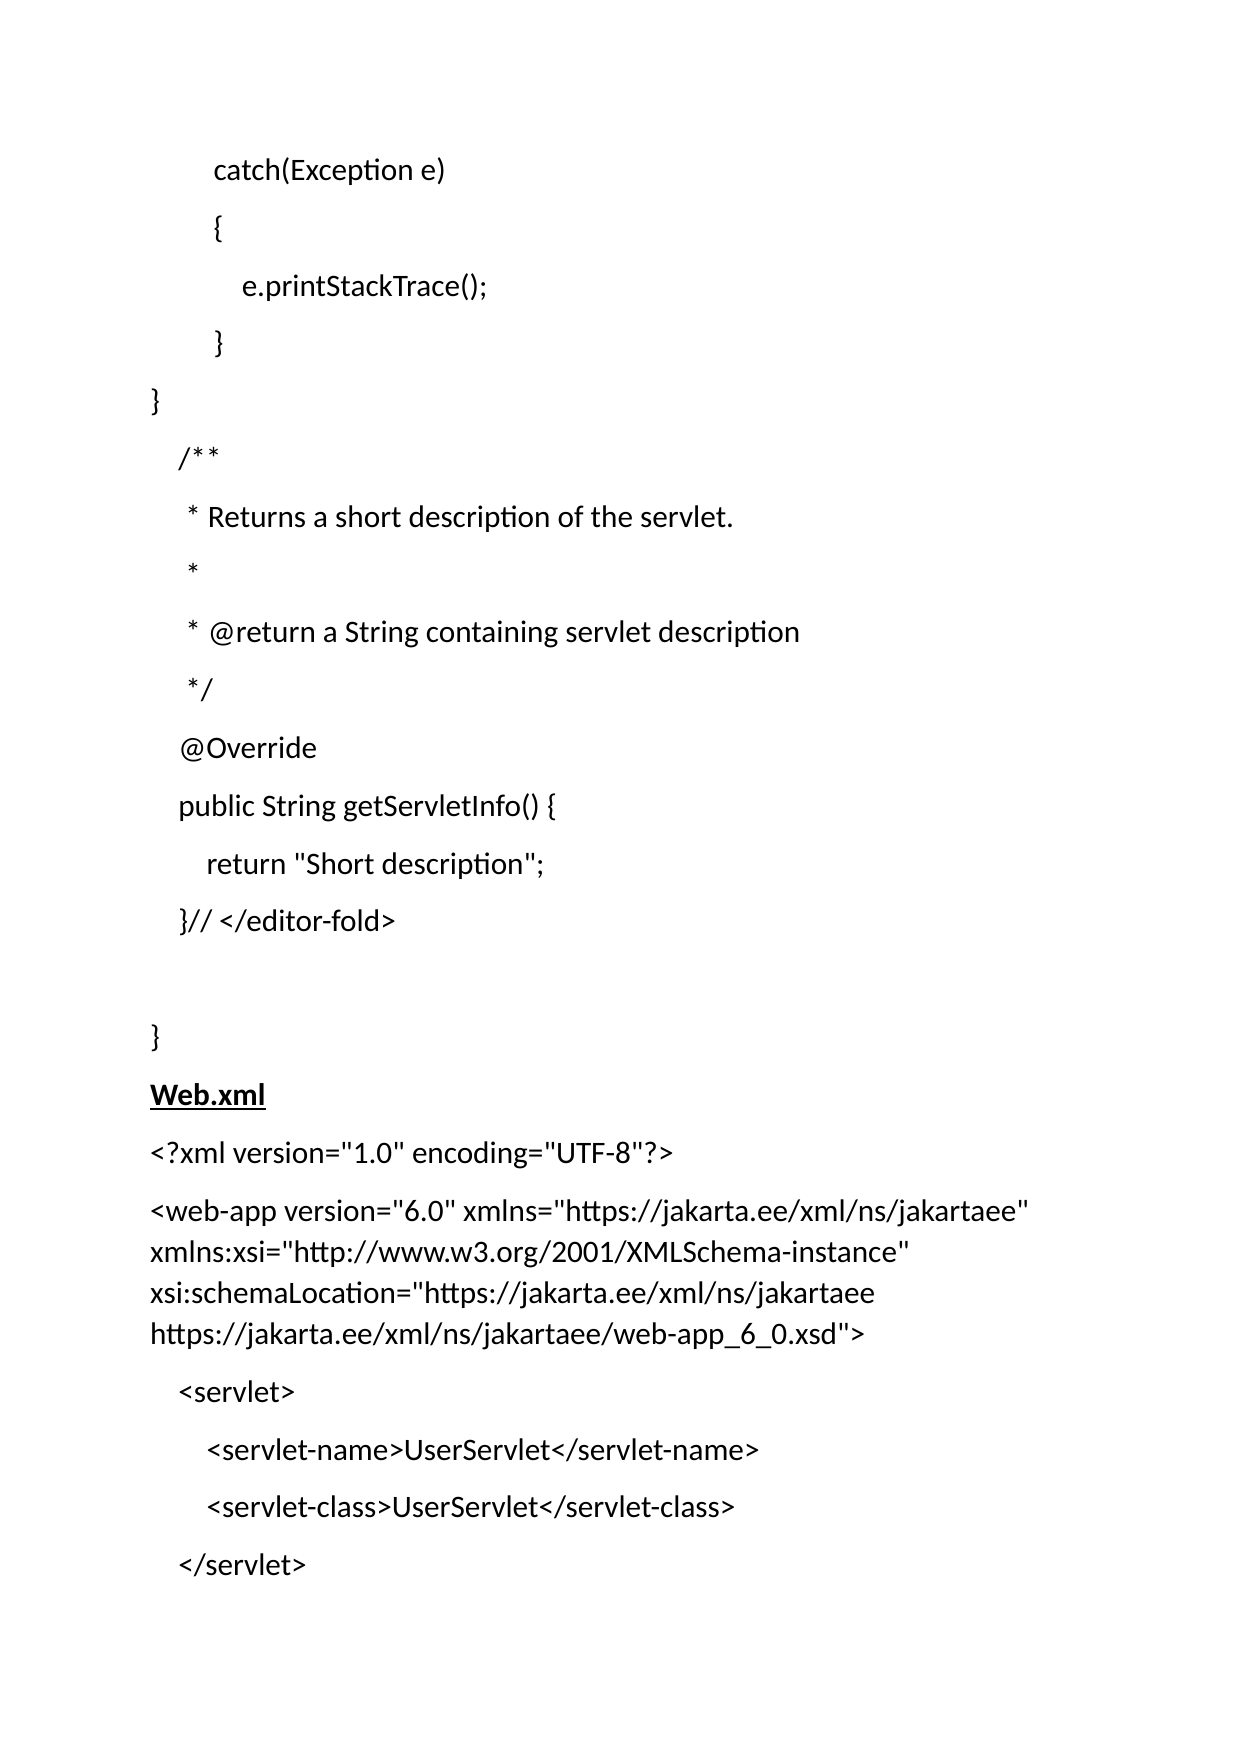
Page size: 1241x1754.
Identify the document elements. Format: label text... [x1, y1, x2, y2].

text <web-app version="6.0" xmlns="https://jakarta.ee/xml/ns/jakartaee" xmlns:xsi="http://www.w3.org/2001/XMLSchema-instance" xsi:schemaLocation="https://jakarta.ee/xml/ns/jakartaee https://jakarta.ee/xml/ns/jakartaee/web-app_6_0.xsd"> [150, 1191, 1090, 1352]
text catch(Exception e) [150, 150, 1090, 188]
text */ [150, 670, 1090, 708]
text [150, 1430, 1090, 1468]
text } [150, 1017, 1090, 1055]
text e.printStackTrace(); [150, 266, 1090, 304]
text /** [150, 439, 1090, 477]
text <servlet> [150, 1372, 1090, 1410]
text @Override [150, 728, 1090, 766]
text * [150, 555, 1090, 593]
text <?xml version="1.0" encoding="UTF-8"?> [150, 1133, 1090, 1171]
text * @return a String containing servlet description [150, 612, 1090, 651]
text * Returns a short description of the servlet. [150, 497, 1090, 535]
text </servlet> [150, 1545, 1090, 1583]
text Web.xml [150, 1075, 1090, 1113]
text } [150, 323, 1090, 362]
text return "Short description"; [150, 844, 1090, 882]
text public String getServletInfo() { [150, 786, 1090, 824]
text }// </editor-fold> [150, 902, 1090, 940]
text } [150, 381, 1090, 419]
text <servlet-class>UserServlet</servlet-class> [150, 1487, 1090, 1526]
text { [150, 208, 1090, 246]
